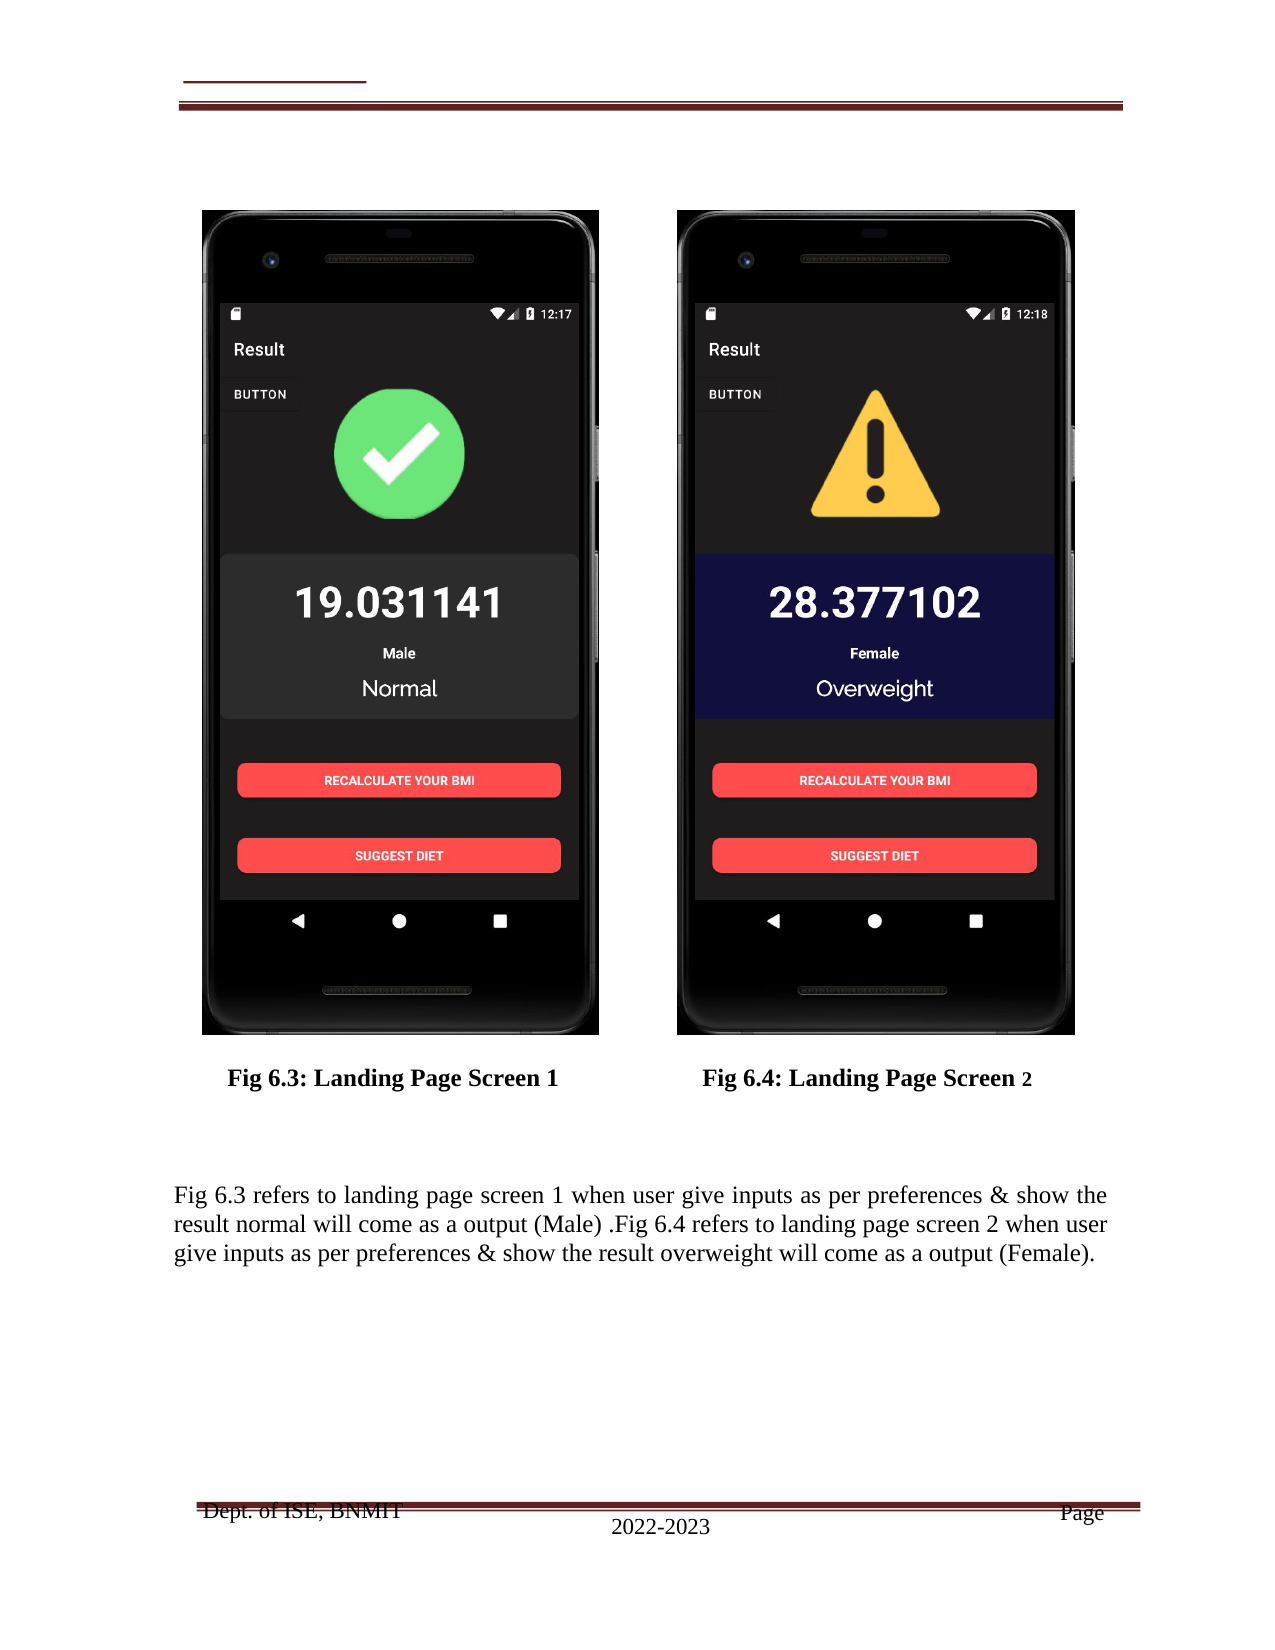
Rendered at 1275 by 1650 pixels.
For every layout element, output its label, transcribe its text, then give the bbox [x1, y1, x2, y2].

text Fig 6.3 refers to landing page screen 1 when user give inputs as per preferences & show the result normal will come as a output (Male) .Fig 6.4 refers to landing page screen 2 when user give inputs as per preferences & show the result overweight will come as a output (Female). [174, 1181, 1108, 1267]
picture [677, 210, 1075, 1035]
text Fig 6.3: Landing Page Screen 1 Fig 6.4: Landing Page Screen 2 [139, 1063, 1210, 1092]
picture [202, 210, 599, 1035]
